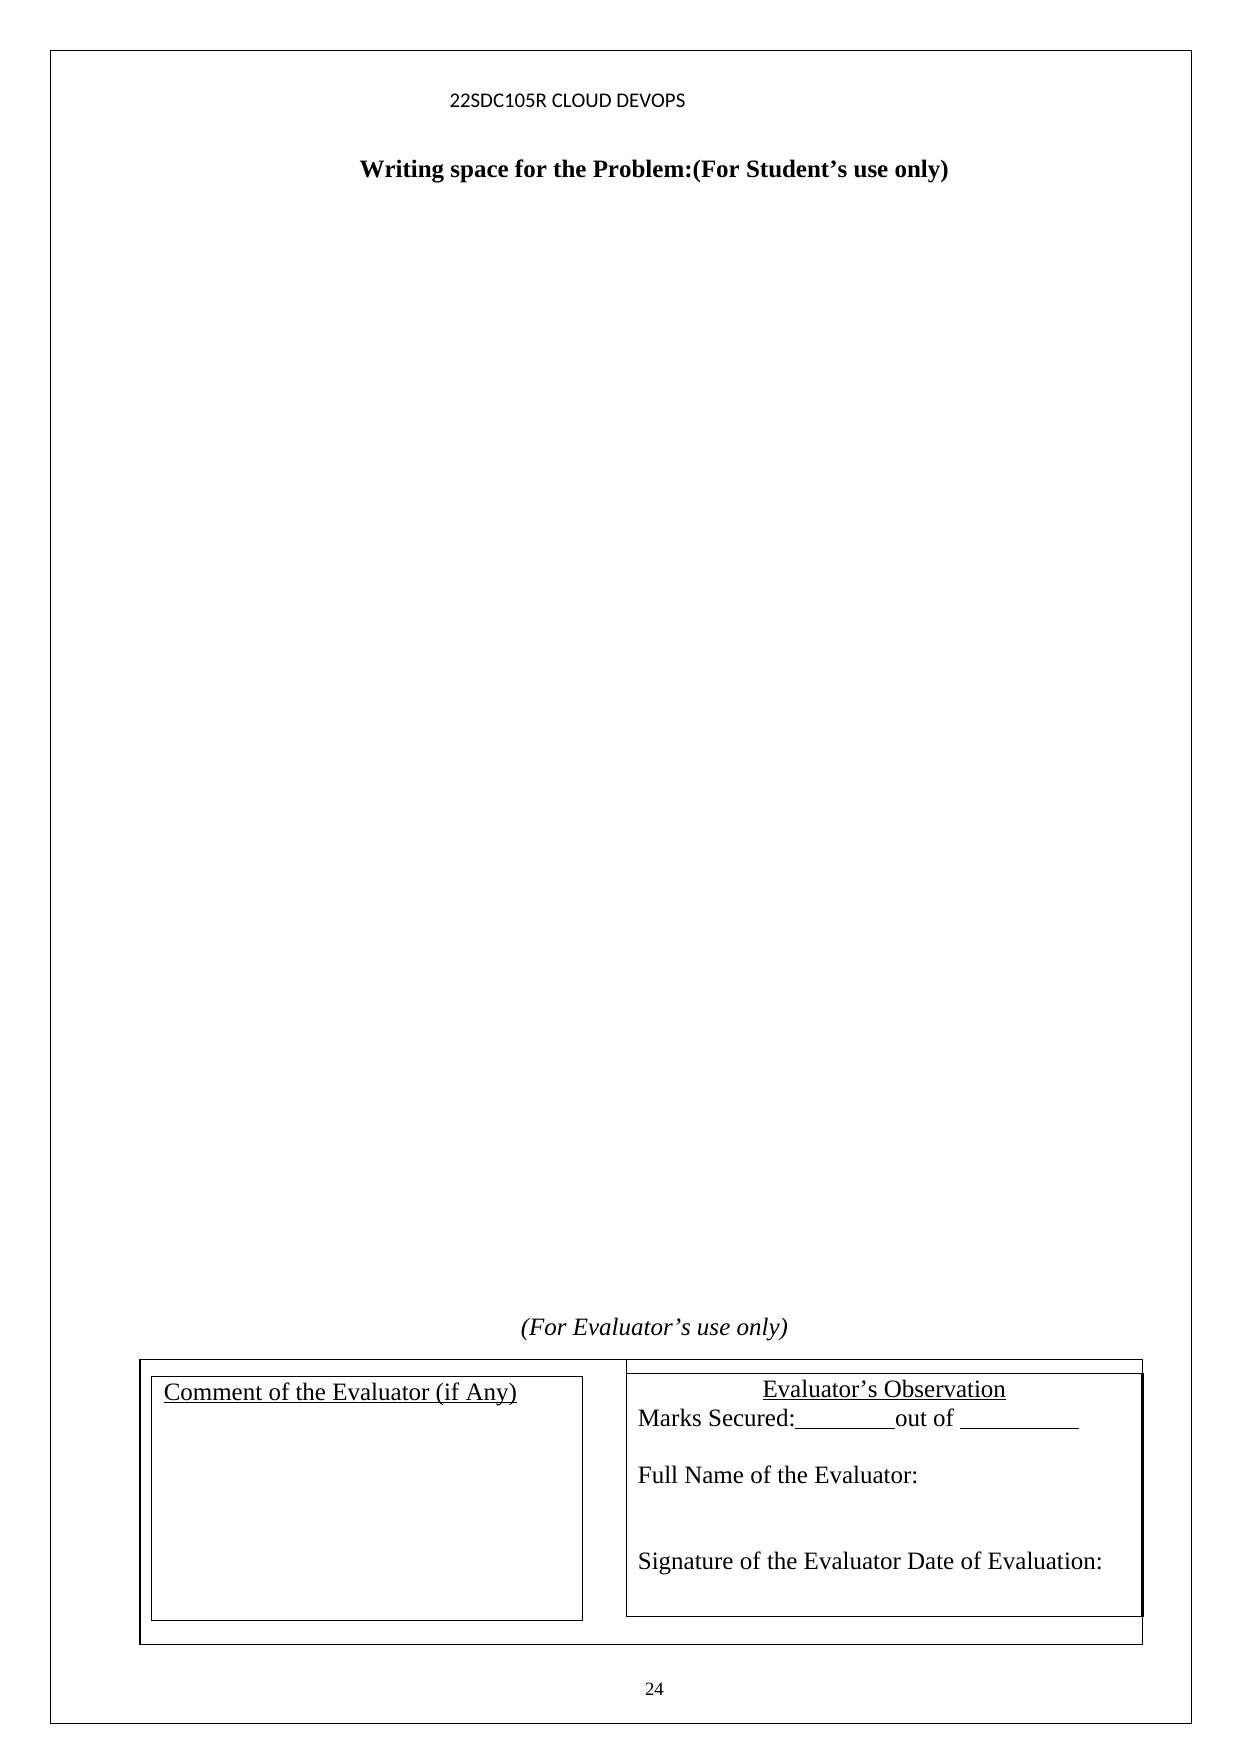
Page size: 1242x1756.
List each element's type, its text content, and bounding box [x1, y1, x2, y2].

table_cell Evaluator’s Observation Marks Secured: out of Full Name of the Evaluator: Signature of the Evaluator Date of Evaluation: [627, 1374, 1141, 1616]
text (For Evaluator’s use only) [282, 1312, 1026, 1340]
subtitle Writing space for the Problem:(For Student’s use only) [282, 154, 1026, 183]
table_cell [141, 1616, 1142, 1644]
table_header [627, 1360, 1142, 1373]
table_header Comment of the Evaluator (if Any) [141, 1360, 626, 1616]
